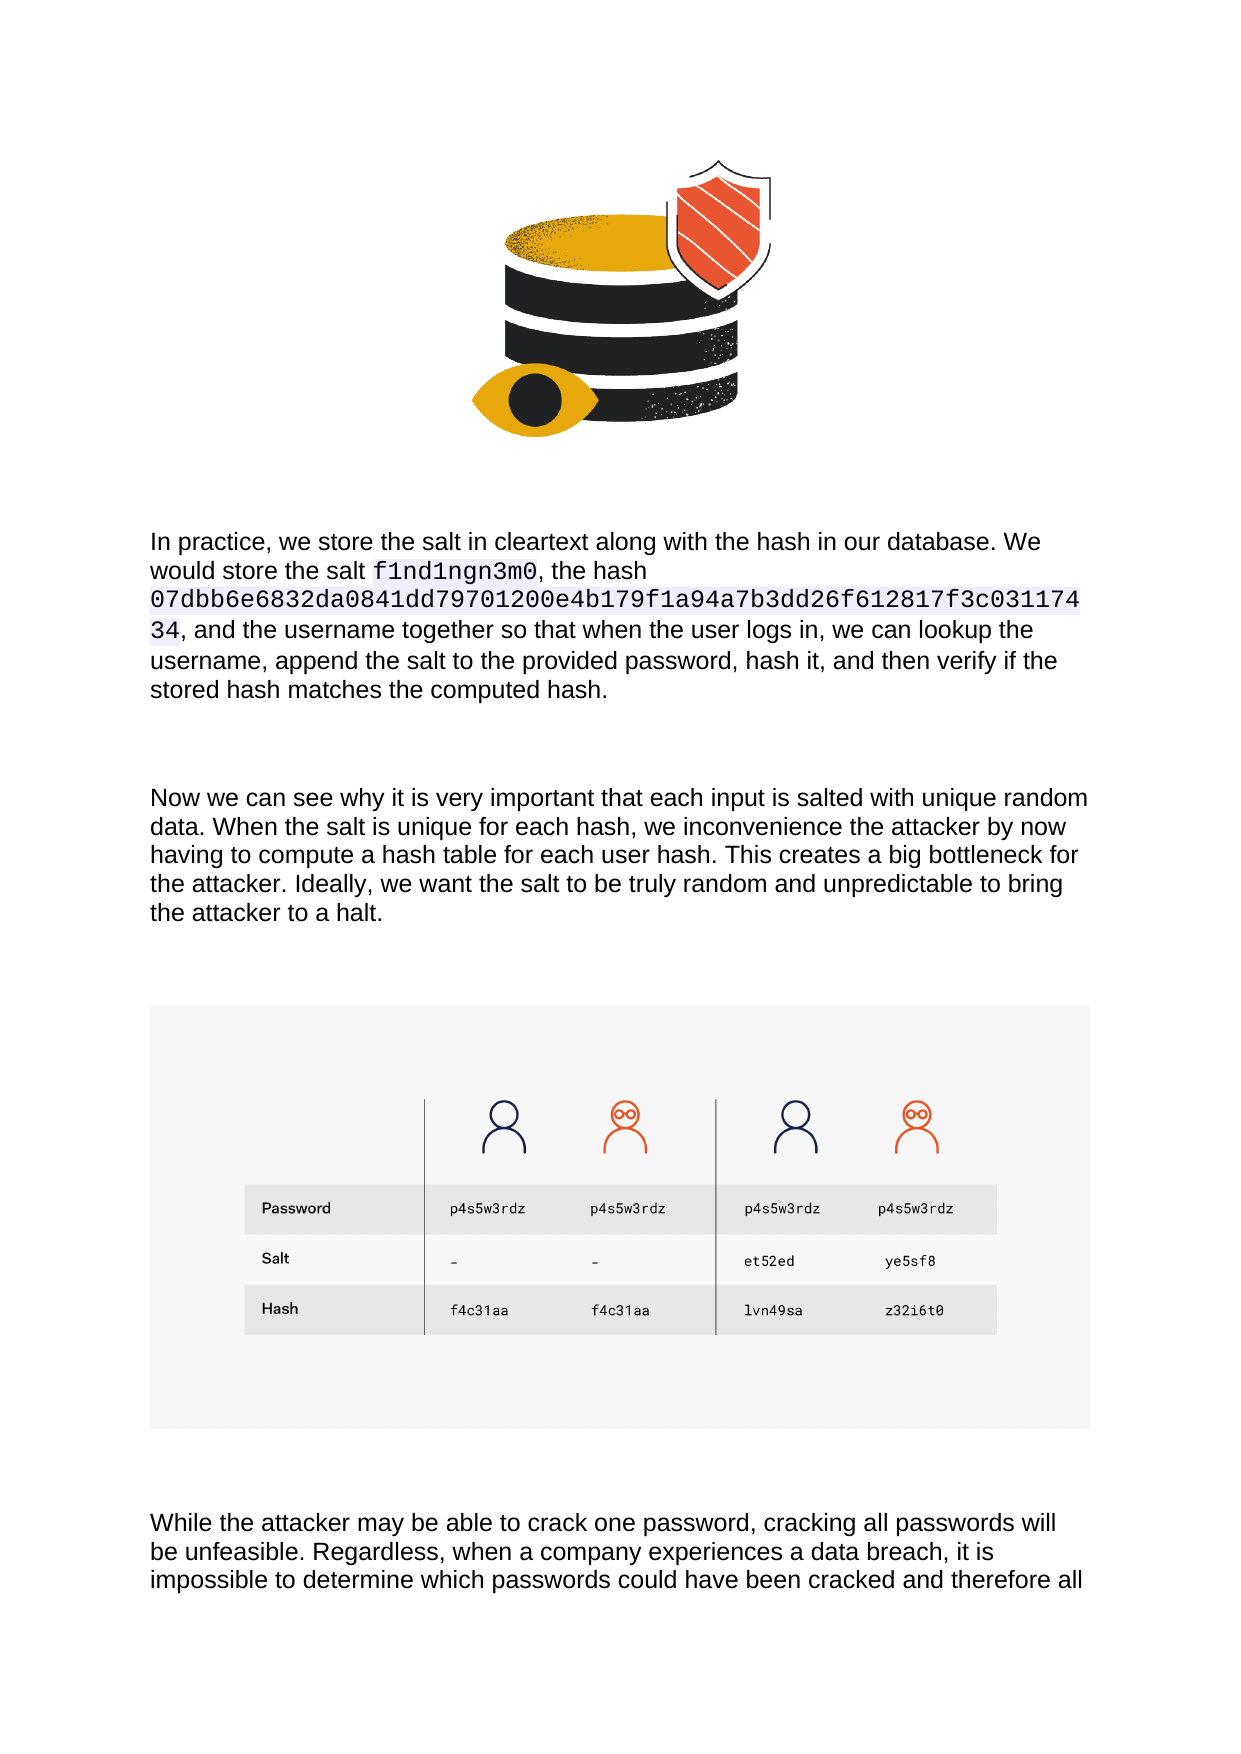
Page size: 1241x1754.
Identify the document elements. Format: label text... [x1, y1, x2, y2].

text Now we can see why it is very important that each input is salted with unique random data. When the salt is unique for each hash, we inconvenience the attacker by now having to compute a hash table for each user hash. This creates a big bottleneck for the attacker. Ideally, we want the salt to be truly random and unpredictable to bring the attacker to a halt. [150, 783, 1090, 926]
text In practice, we store the salt in cleartext along with the hash in our database. We would store the salt f1nd1ngn3m0, the hash 07dbb6e6832da0841dd79701200e4b179f1a94a7b3dd26f612817f3c03117434, and the username together so that when the user logs in, we can lookup the username, append the salt to the provided password, hash it, and then verify if the stored hash matches the computed hash. [150, 527, 1090, 703]
picture [150, 1005, 1091, 1429]
picture [150, 150, 1091, 448]
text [150, 1508, 1090, 1594]
